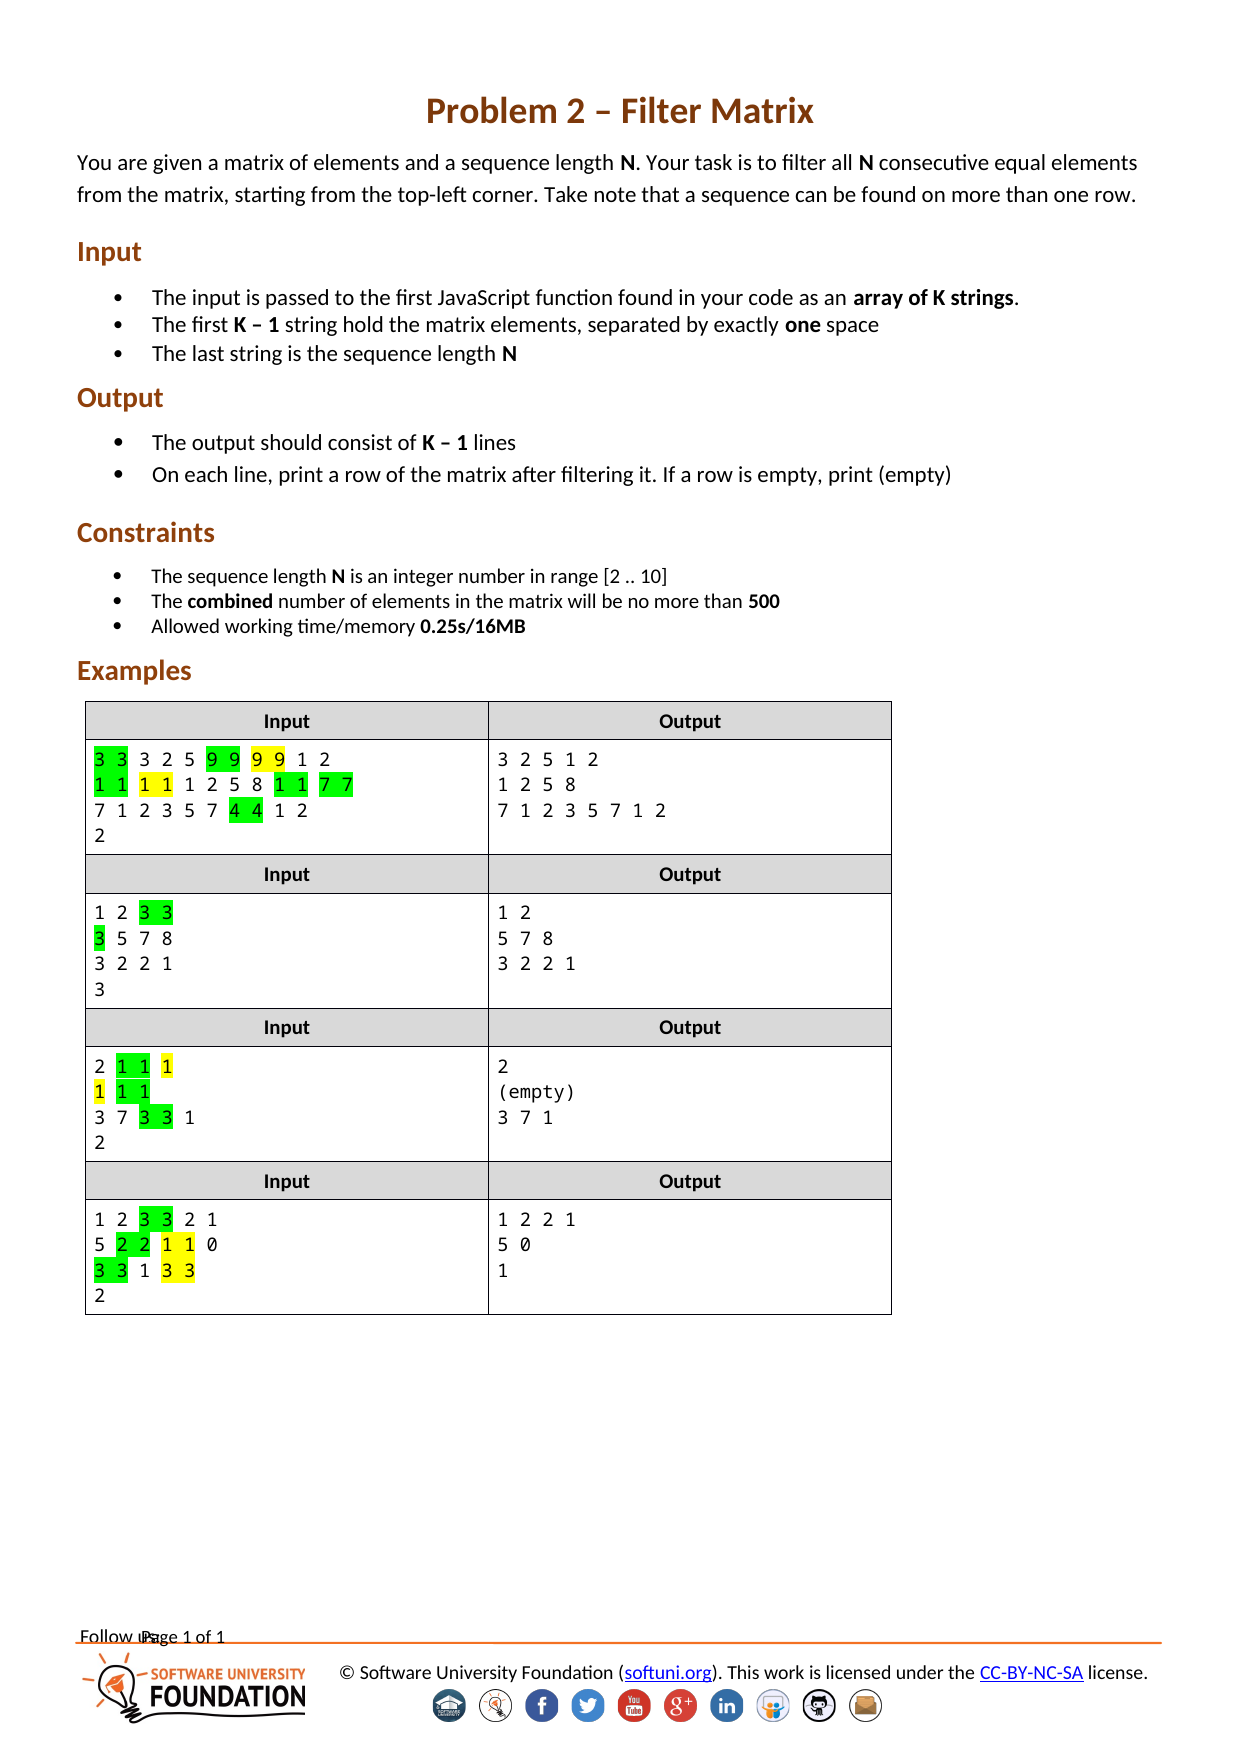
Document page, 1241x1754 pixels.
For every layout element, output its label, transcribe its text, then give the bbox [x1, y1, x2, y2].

list The input is passed to the first JavaScript function found in your code as an array of K strings. [114, 283, 1163, 311]
table_cell Input [86, 855, 488, 893]
table_cell Input [86, 1009, 488, 1046]
table_cell Output [489, 1162, 891, 1199]
subtitle Examples [77, 652, 1163, 687]
table_cell 1 2 5 7 8 3 2 2 1 [489, 894, 891, 1008]
picture [756, 1689, 790, 1722]
subtitle Input [77, 233, 1163, 269]
list On each line, print a row of the matrix after filtering it. If a row is empty, print (empty) [114, 461, 1163, 489]
list Allowed working time/memory 0.25s/16MB [114, 614, 1163, 639]
picture [81, 1651, 305, 1724]
picture [571, 1689, 605, 1722]
list The first K – 1 string hold the matrix elements, separated by exactly one space [114, 311, 1163, 339]
table_cell 3 3 3 2 5 9 9 9 9 1 2 1 1 1 1 1 2 5 8 1 1 7 7 7 1 2 3 5 7 4 4 1 2 2 [86, 740, 488, 854]
list The combined number of elements in the matrix will be no more than 500 [114, 588, 1163, 614]
table_cell 2 1 1 1 1 1 1 3 7 3 3 1 2 [86, 1047, 488, 1161]
subtitle Constraints [77, 514, 1163, 549]
table_cell 3 2 5 1 2 1 2 5 8 7 1 2 3 5 7 1 2 [489, 740, 891, 854]
table_cell Output [489, 855, 891, 893]
list The output should consist of K – 1 lines [114, 428, 1163, 456]
table_cell 1 2 3 3 2 1 5 2 2 1 1 0 3 3 1 3 3 2 [86, 1200, 488, 1314]
picture [432, 1689, 466, 1722]
picture [849, 1689, 882, 1722]
table_header Input [86, 702, 488, 739]
table_cell Output [489, 1009, 891, 1046]
picture [617, 1689, 651, 1722]
list The sequence length N is an integer number in range [2 .. 10] [114, 563, 1163, 588]
table_cell 1 2 3 3 3 5 7 8 3 2 2 1 3 [86, 894, 488, 1008]
picture [525, 1689, 559, 1722]
list The last string is the sequence length N [114, 339, 1163, 367]
picture [479, 1689, 512, 1722]
picture [710, 1689, 744, 1722]
text You are given a matrix of elements and a sequence length N. Your task is to filter all N consecutive equal elements from the matrix, starting from the top-left corner. Take note that a sequence can be found on more than one row. [77, 148, 1163, 208]
table_cell Input [86, 1162, 488, 1199]
picture [664, 1689, 697, 1722]
picture [802, 1689, 836, 1722]
table_cell 1 2 2 1 5 0 1 [489, 1200, 891, 1314]
table_header Output [489, 702, 891, 739]
table_cell 2 (empty) 3 7 1 [489, 1047, 891, 1161]
subtitle Problem 2 – Filter Matrix [77, 87, 1163, 133]
subtitle Output [77, 379, 1163, 415]
